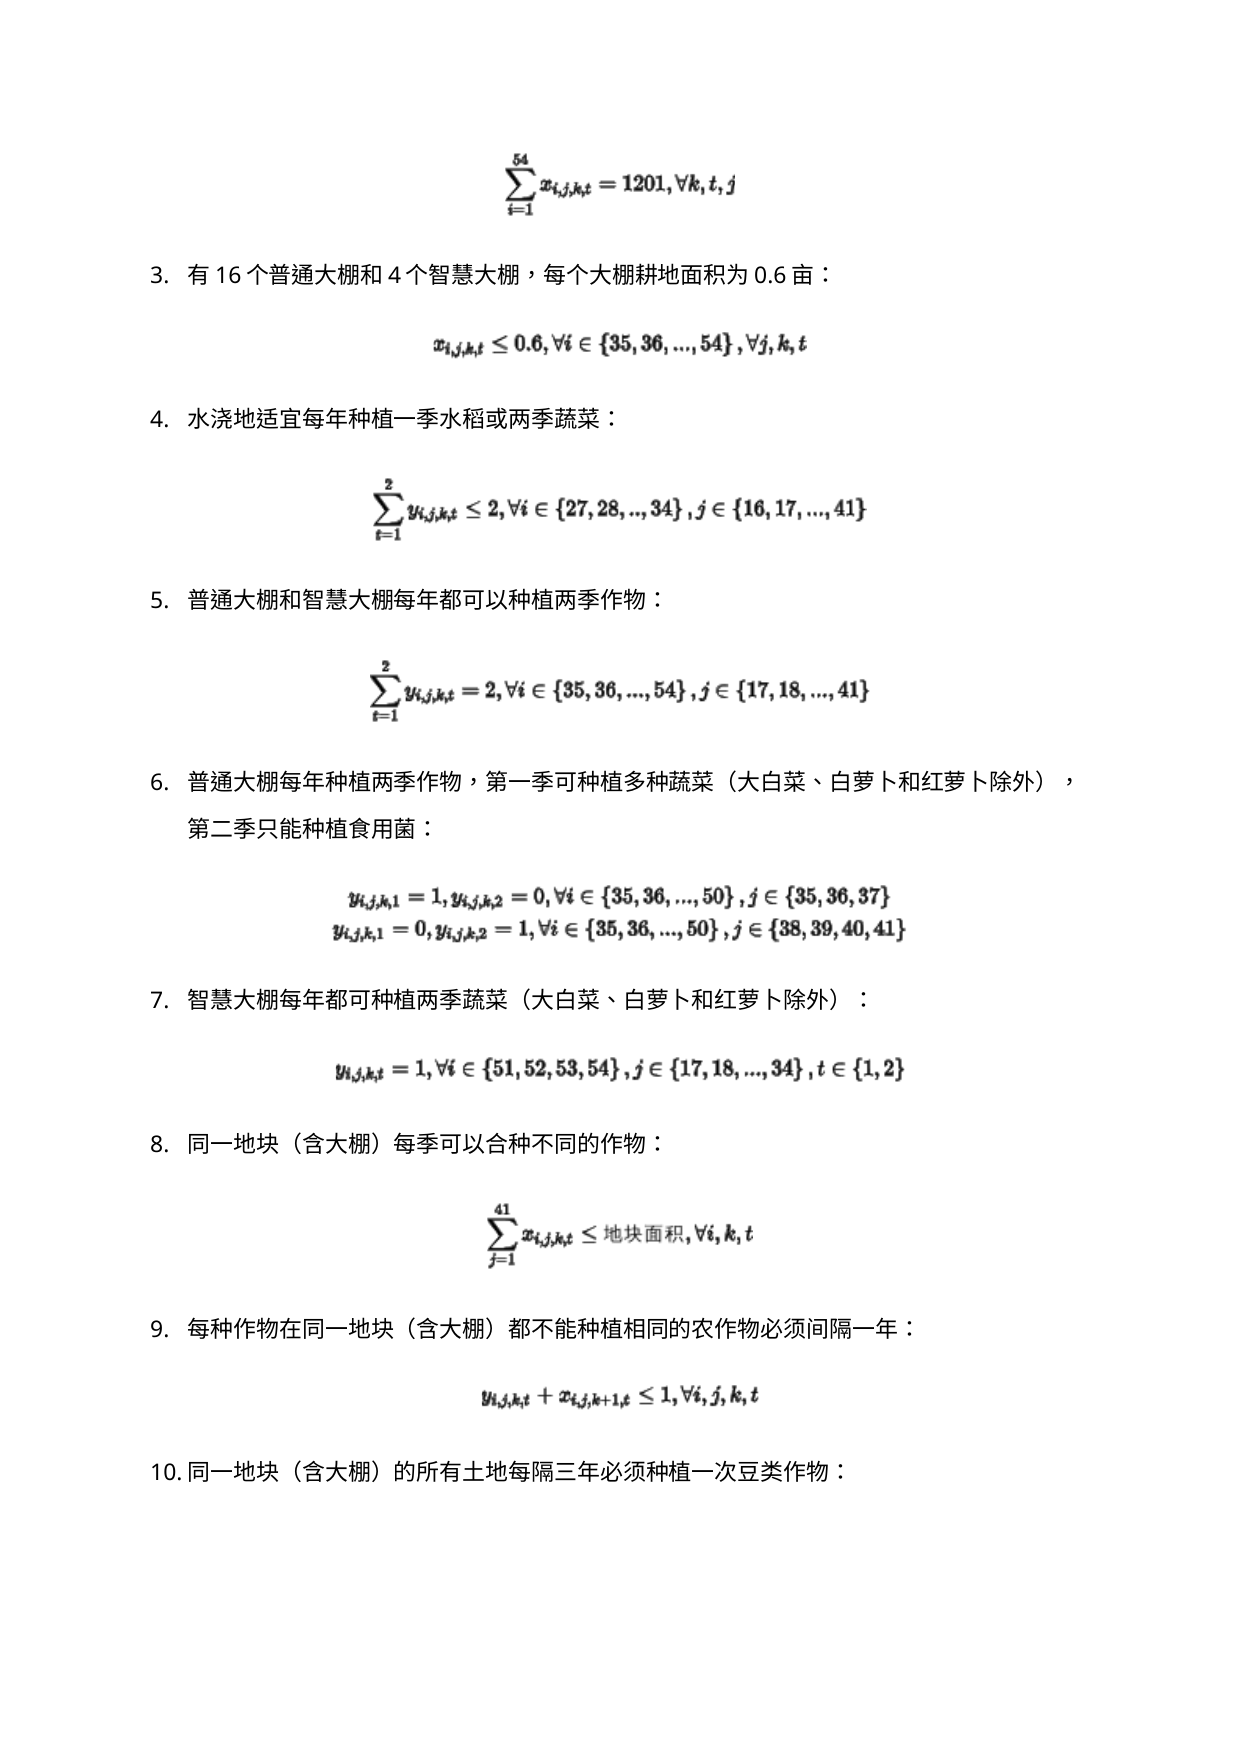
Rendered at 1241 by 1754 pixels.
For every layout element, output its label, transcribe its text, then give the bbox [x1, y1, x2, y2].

list 普通大棚和智慧大棚每年都可以种植两季作物： [150, 584, 1090, 616]
list 每种作物在同一地块（含大棚）都不能种植相同的农作物必须间隔一年： [150, 1312, 1090, 1344]
list 智慧大棚每年都可种植两季蔬菜（大白菜、白萝卜和红萝卜除外）： [150, 984, 1090, 1016]
list 有16个普通大棚和4个智慧大棚，每个大棚耕地面积为0.6亩： [150, 259, 1090, 291]
list 同一地块（含大棚）每季可以合种不同的作物： [150, 1128, 1090, 1159]
picture [151, 884, 1089, 944]
picture [487, 1200, 753, 1272]
picture [481, 1384, 759, 1411]
picture [505, 150, 735, 219]
list 普通大棚每年种植两季作物，第一季可种植多种蔬菜（大白菜、白萝卜和红萝卜除外），第二季只能种植食用菌： [150, 766, 1090, 844]
picture [370, 656, 870, 725]
picture [335, 1056, 905, 1085]
picture [433, 331, 807, 360]
picture [373, 475, 867, 544]
list 水浇地适宜每年种植一季水稻或两季蔬菜： [150, 403, 1090, 434]
list 同一地块（含大棚）的所有土地每隔三年必须种植一次豆类作物： [150, 1456, 1090, 1487]
